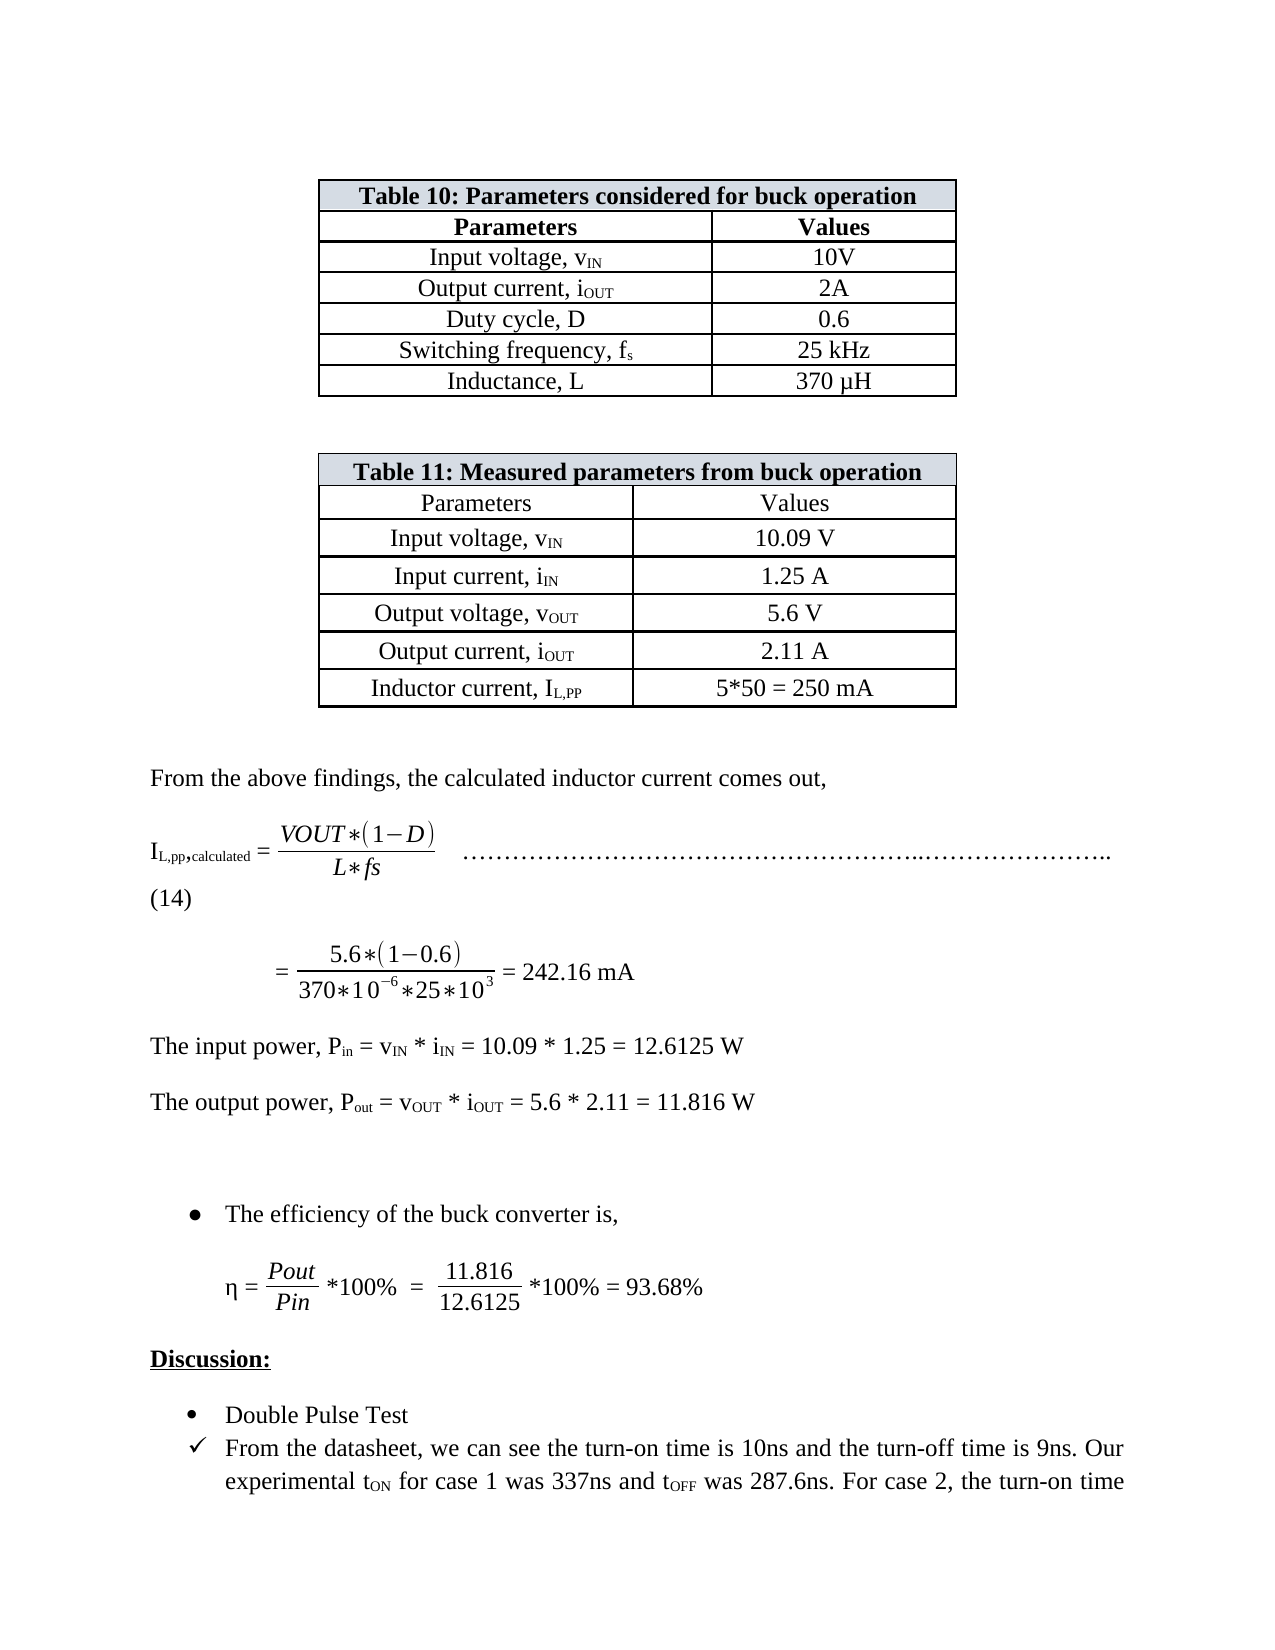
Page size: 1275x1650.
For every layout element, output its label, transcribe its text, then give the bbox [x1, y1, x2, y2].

table_cell Inductor current, IL,PP [320, 670, 632, 705]
text IL,pp,calculated = ………………………………………………..………………….. (14) [150, 819, 1125, 912]
table_cell Input current, iIN [320, 558, 632, 593]
table_cell Duty cycle, D [320, 304, 711, 333]
table_cell 5.6 V [634, 595, 955, 630]
table_cell 5*50 = 250 mA [634, 670, 955, 705]
table_cell Output current, iOUT [320, 633, 632, 668]
table_cell 2.11 A [634, 633, 955, 668]
table_cell Parameters [320, 486, 632, 518]
table_cell 10V [713, 243, 955, 271]
text From the above findings, the calculated inductor current comes out, [150, 763, 1125, 792]
table_header Table 10: Parameters considered for buck operation [320, 181, 955, 209]
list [187, 1433, 1125, 1494]
table_cell 1.25 A [634, 558, 955, 593]
table_cell Inductance, L [320, 366, 711, 394]
list The efficiency of the buck converter is, [187, 1199, 1125, 1228]
table_cell 2A [713, 273, 955, 302]
table_cell Input voltage, vIN [320, 243, 711, 271]
table_cell 370 µH [713, 366, 955, 394]
text The input power, Pin = vIN * iIN = 10.09 * 1.25 = 12.6125 W [150, 1031, 1125, 1060]
table_cell Values [634, 486, 955, 518]
table_cell Output voltage, vOUT [320, 595, 632, 630]
table_cell Input voltage, vIN [320, 520, 632, 555]
text = = 242.16 mA [150, 939, 1125, 1004]
table_cell 10.09 V [634, 520, 955, 555]
text The output power, Pout = vOUT * iOUT = 5.6 * 2.11 = 11.816 W [150, 1087, 1125, 1116]
text Discussion: [150, 1344, 1125, 1372]
table_cell 0.6 [713, 304, 955, 333]
text η = *100% = *100% = 93.68% [225, 1257, 1125, 1316]
table_cell Parameters [320, 212, 711, 240]
table_cell Switching frequency, fs [320, 335, 711, 364]
table_cell 25 kHz [713, 335, 955, 364]
table_cell Values [713, 212, 955, 240]
list Double Pulse Test [187, 1400, 1125, 1428]
table_cell Output current, iOUT [320, 273, 711, 302]
table_header Table 11: Measured parameters from buck operation [319, 454, 956, 485]
